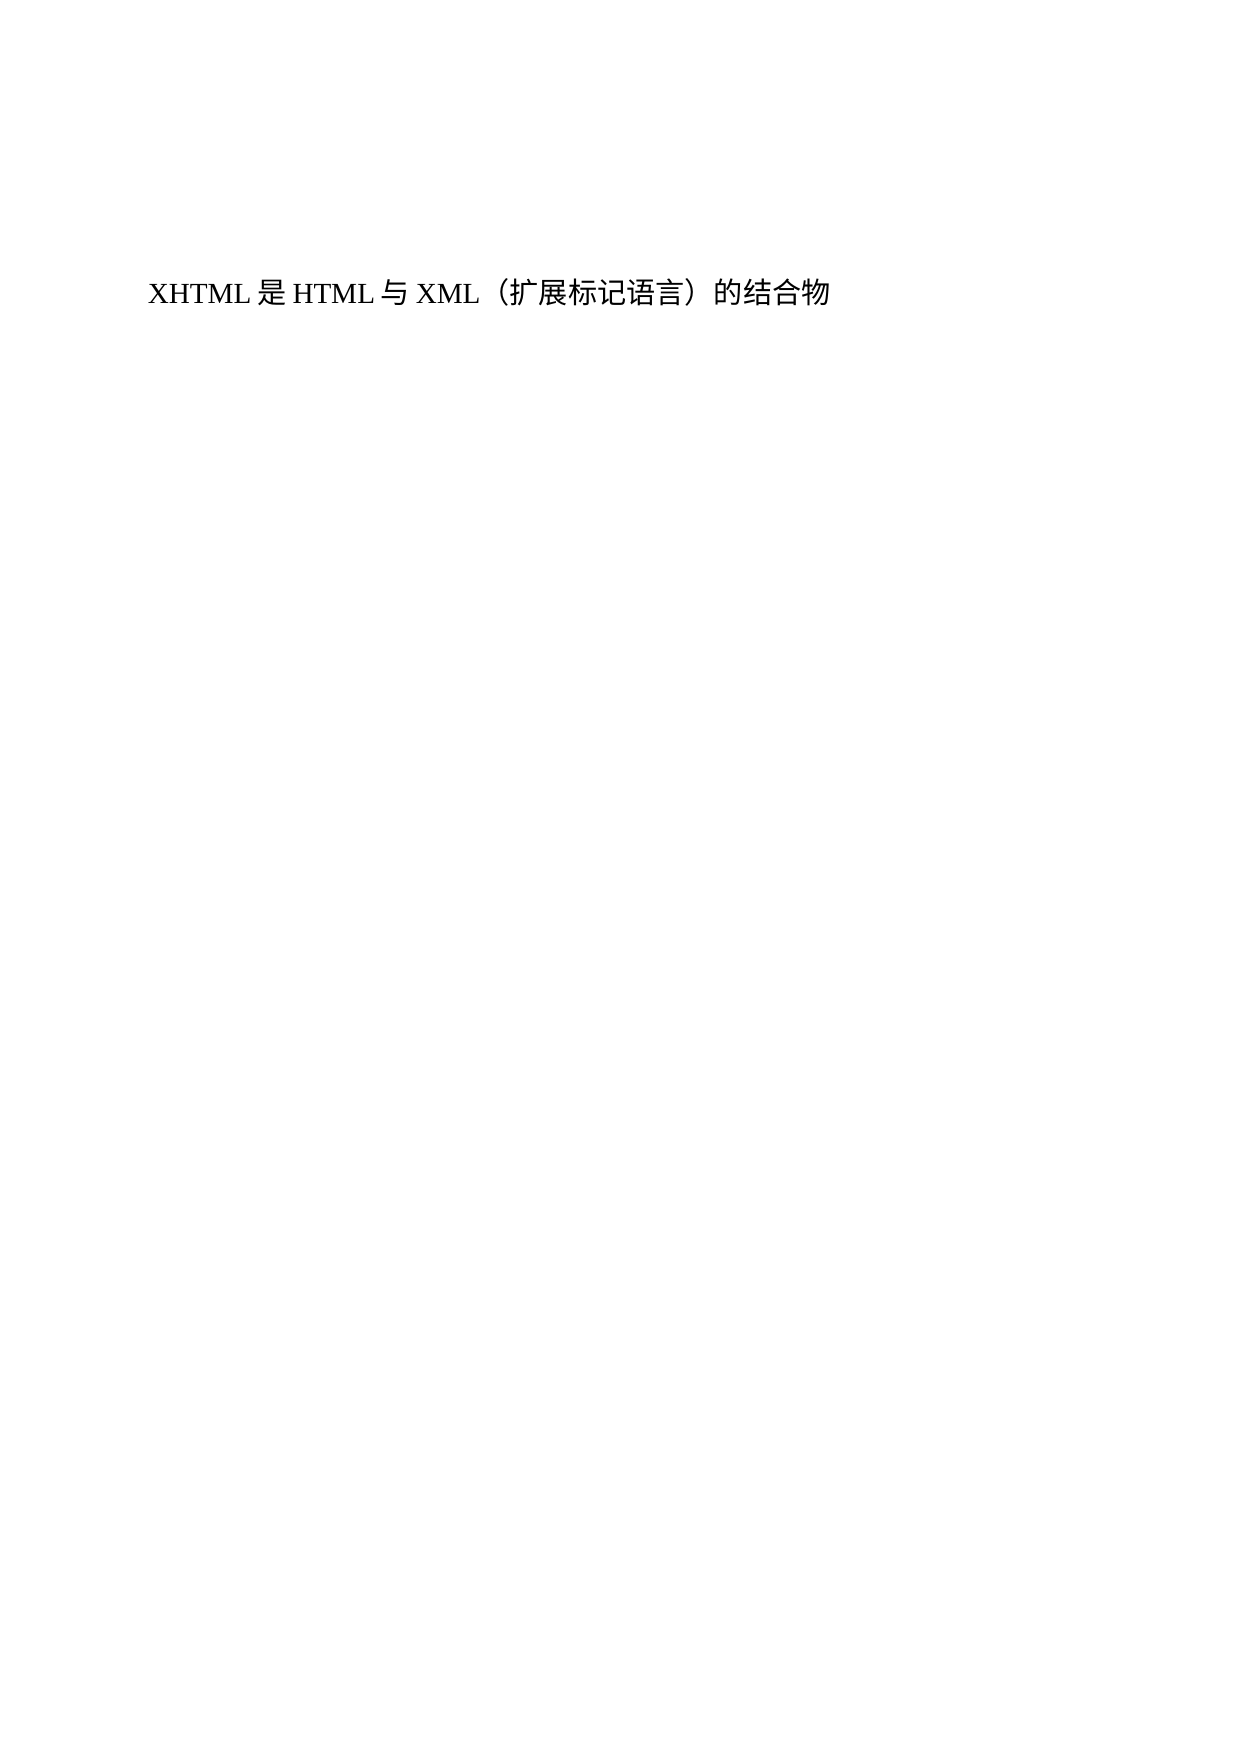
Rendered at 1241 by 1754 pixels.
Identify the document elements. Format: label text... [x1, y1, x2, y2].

text XHTML是HTML与XML（扩展标记语言）的结合物 [148, 258, 1092, 323]
